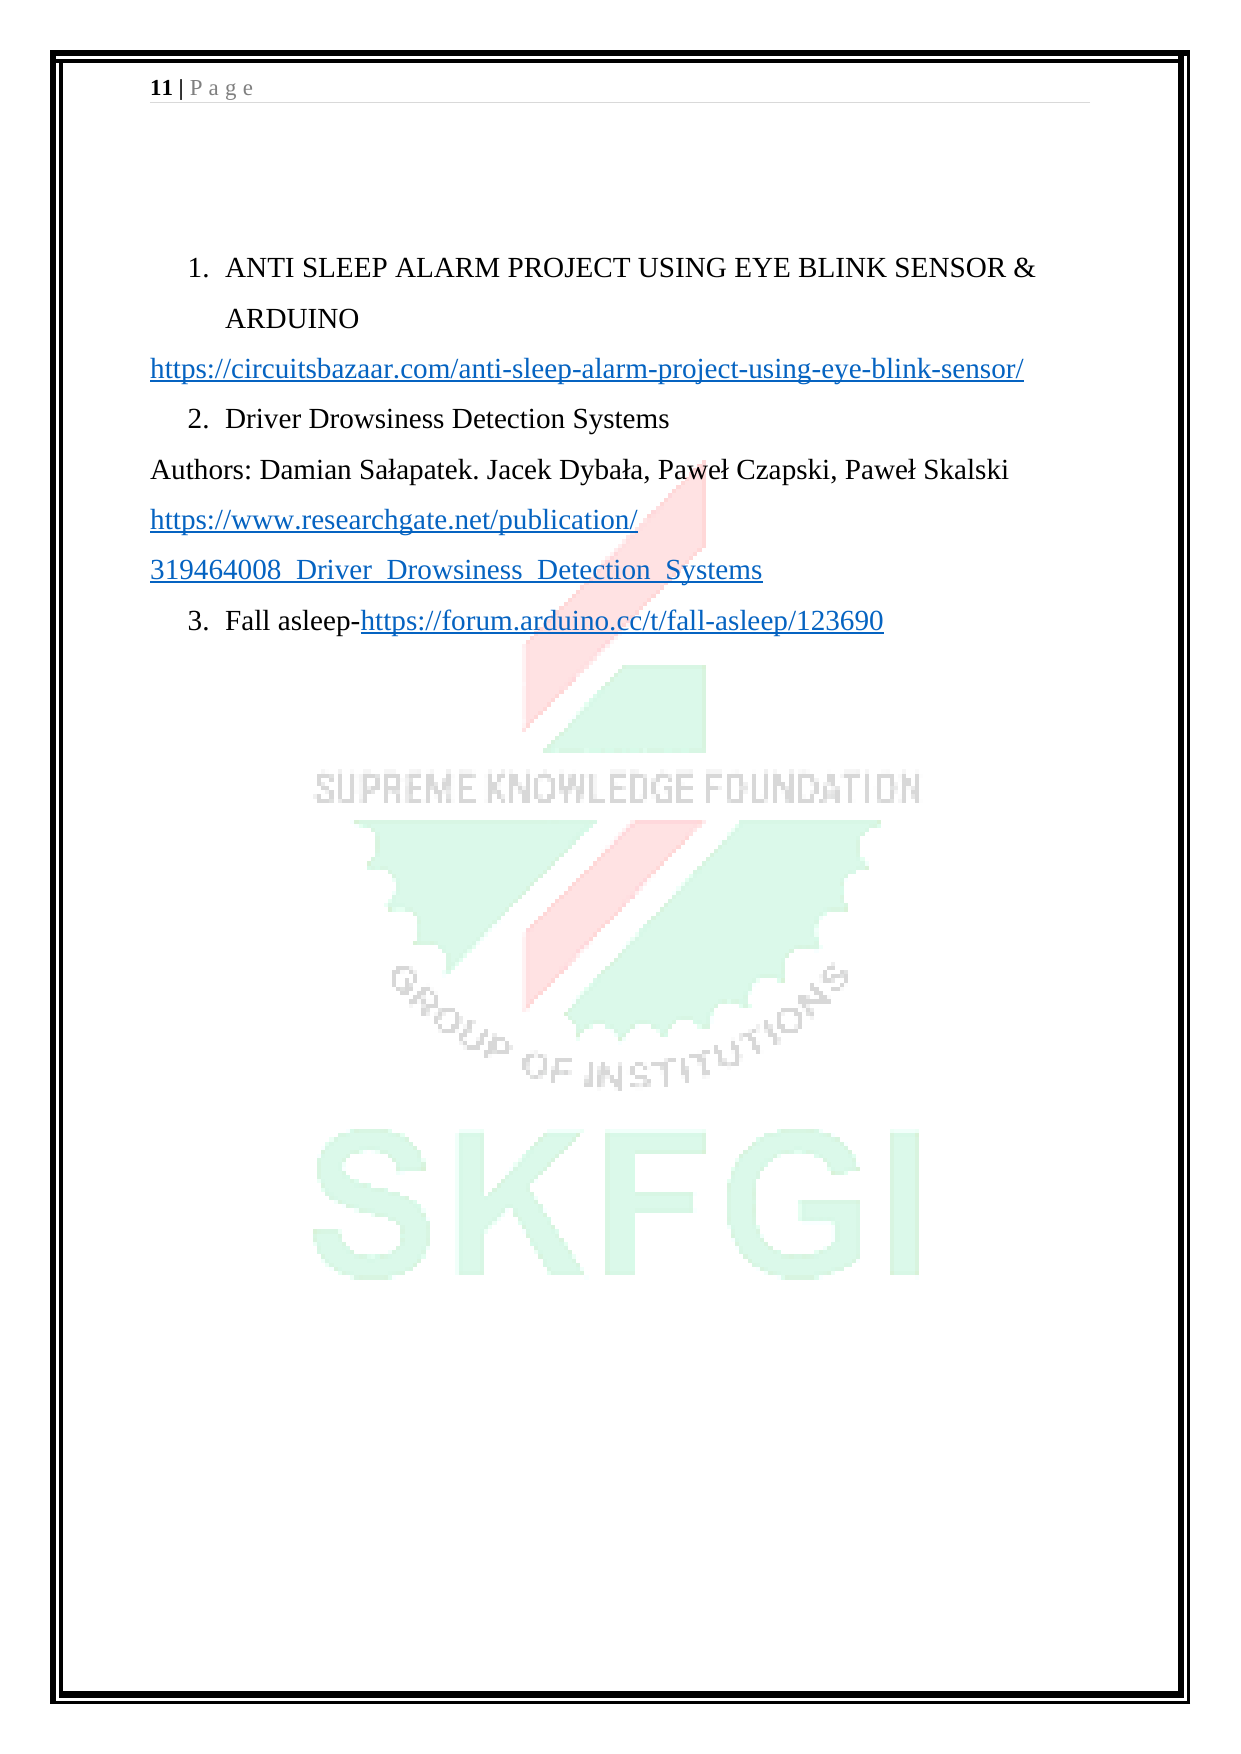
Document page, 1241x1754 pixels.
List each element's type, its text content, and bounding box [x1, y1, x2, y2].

list Driver Drowsiness Detection Systems [187, 402, 1090, 435]
list ANTI SLEEP ALARM PROJECT USING EYE BLINK SENSOR & ARDUINO [187, 251, 1090, 334]
text Authors: Damian Sałapatek. Jacek Dybała, Paweł Czapski, Paweł Skalski [150, 452, 1090, 485]
text https://circuitsbazaar.com/anti-sleep-alarm-project-using-eye-blink-sensor/ [150, 351, 1090, 385]
text https://www.researchgate.net/publication/319464008_Driver_Drowsiness_Detection_Systems [150, 502, 1090, 586]
list Fall asleep-https://forum.arduino.cc/t/fall-asleep/123690 [187, 603, 1090, 636]
